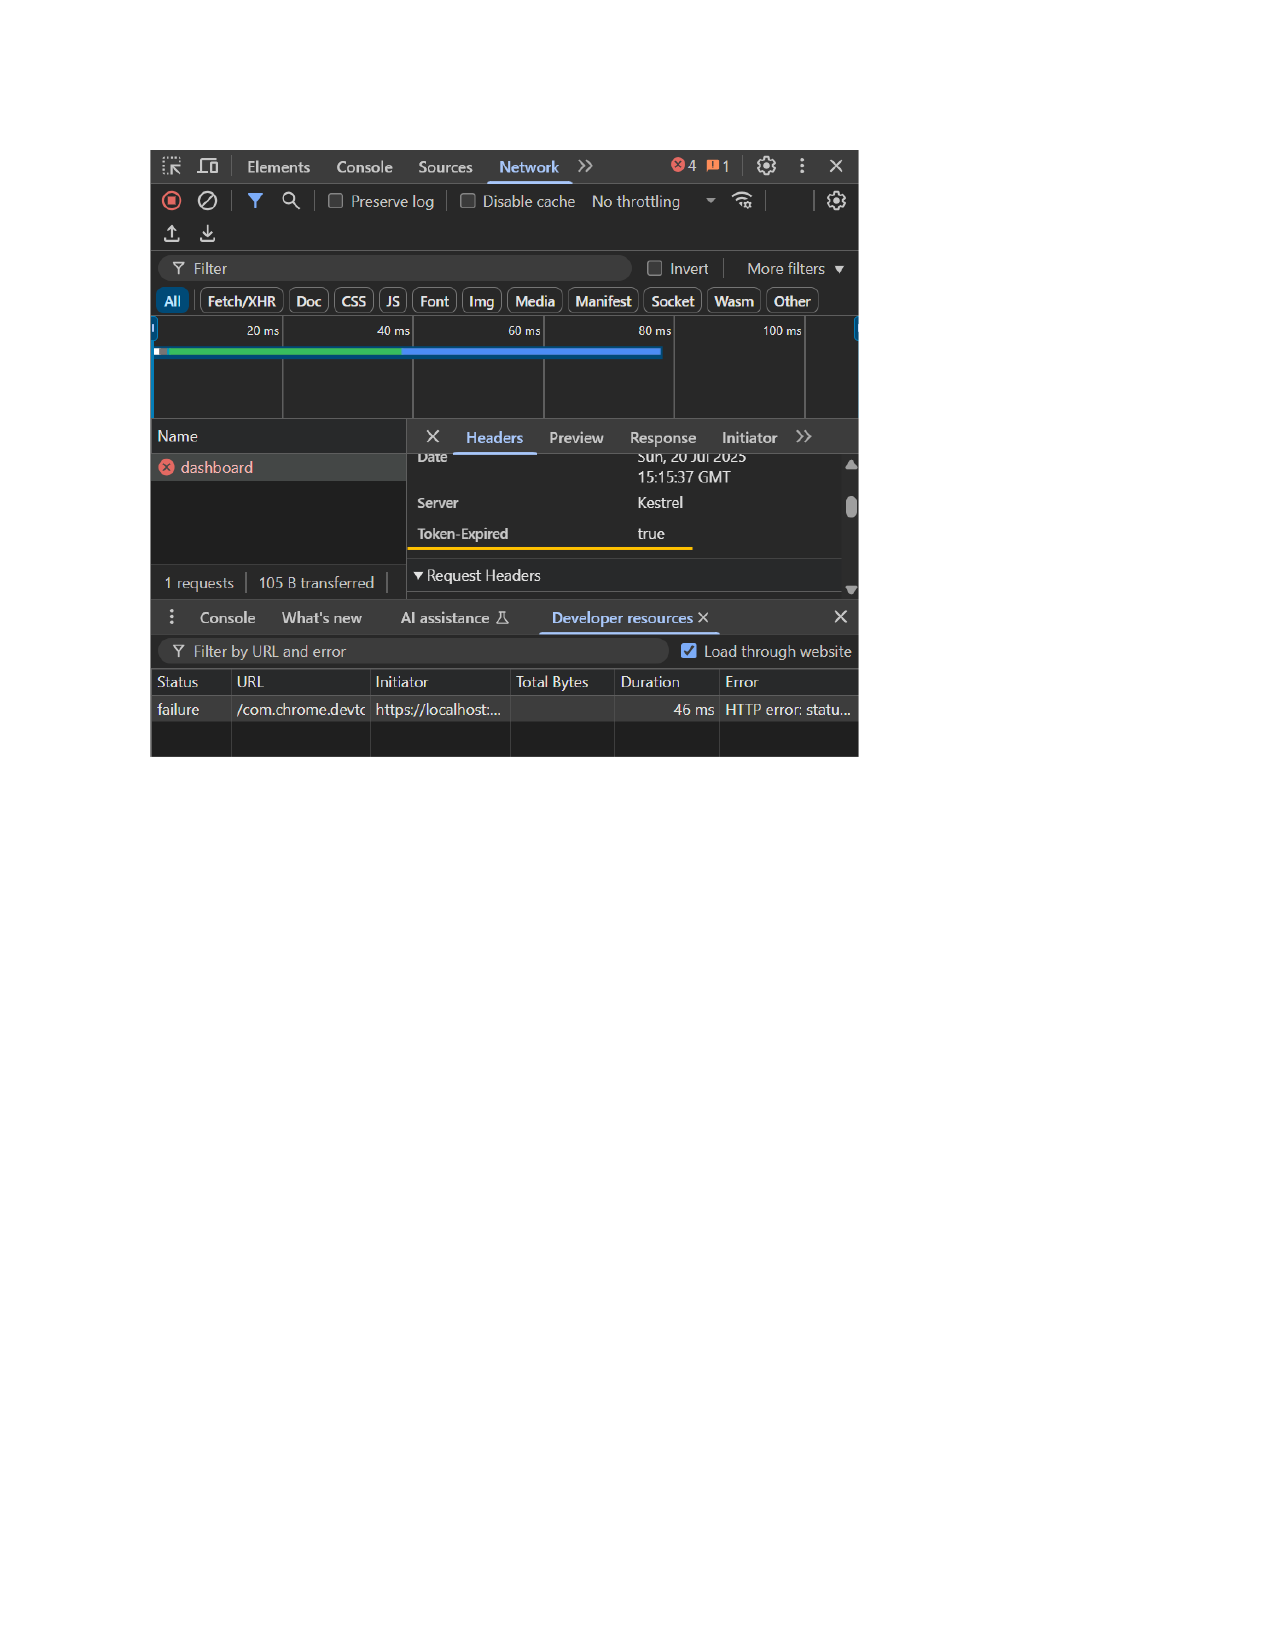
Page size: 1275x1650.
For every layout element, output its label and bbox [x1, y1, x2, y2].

picture [150, 318, 156, 339]
picture [150, 150, 859, 757]
